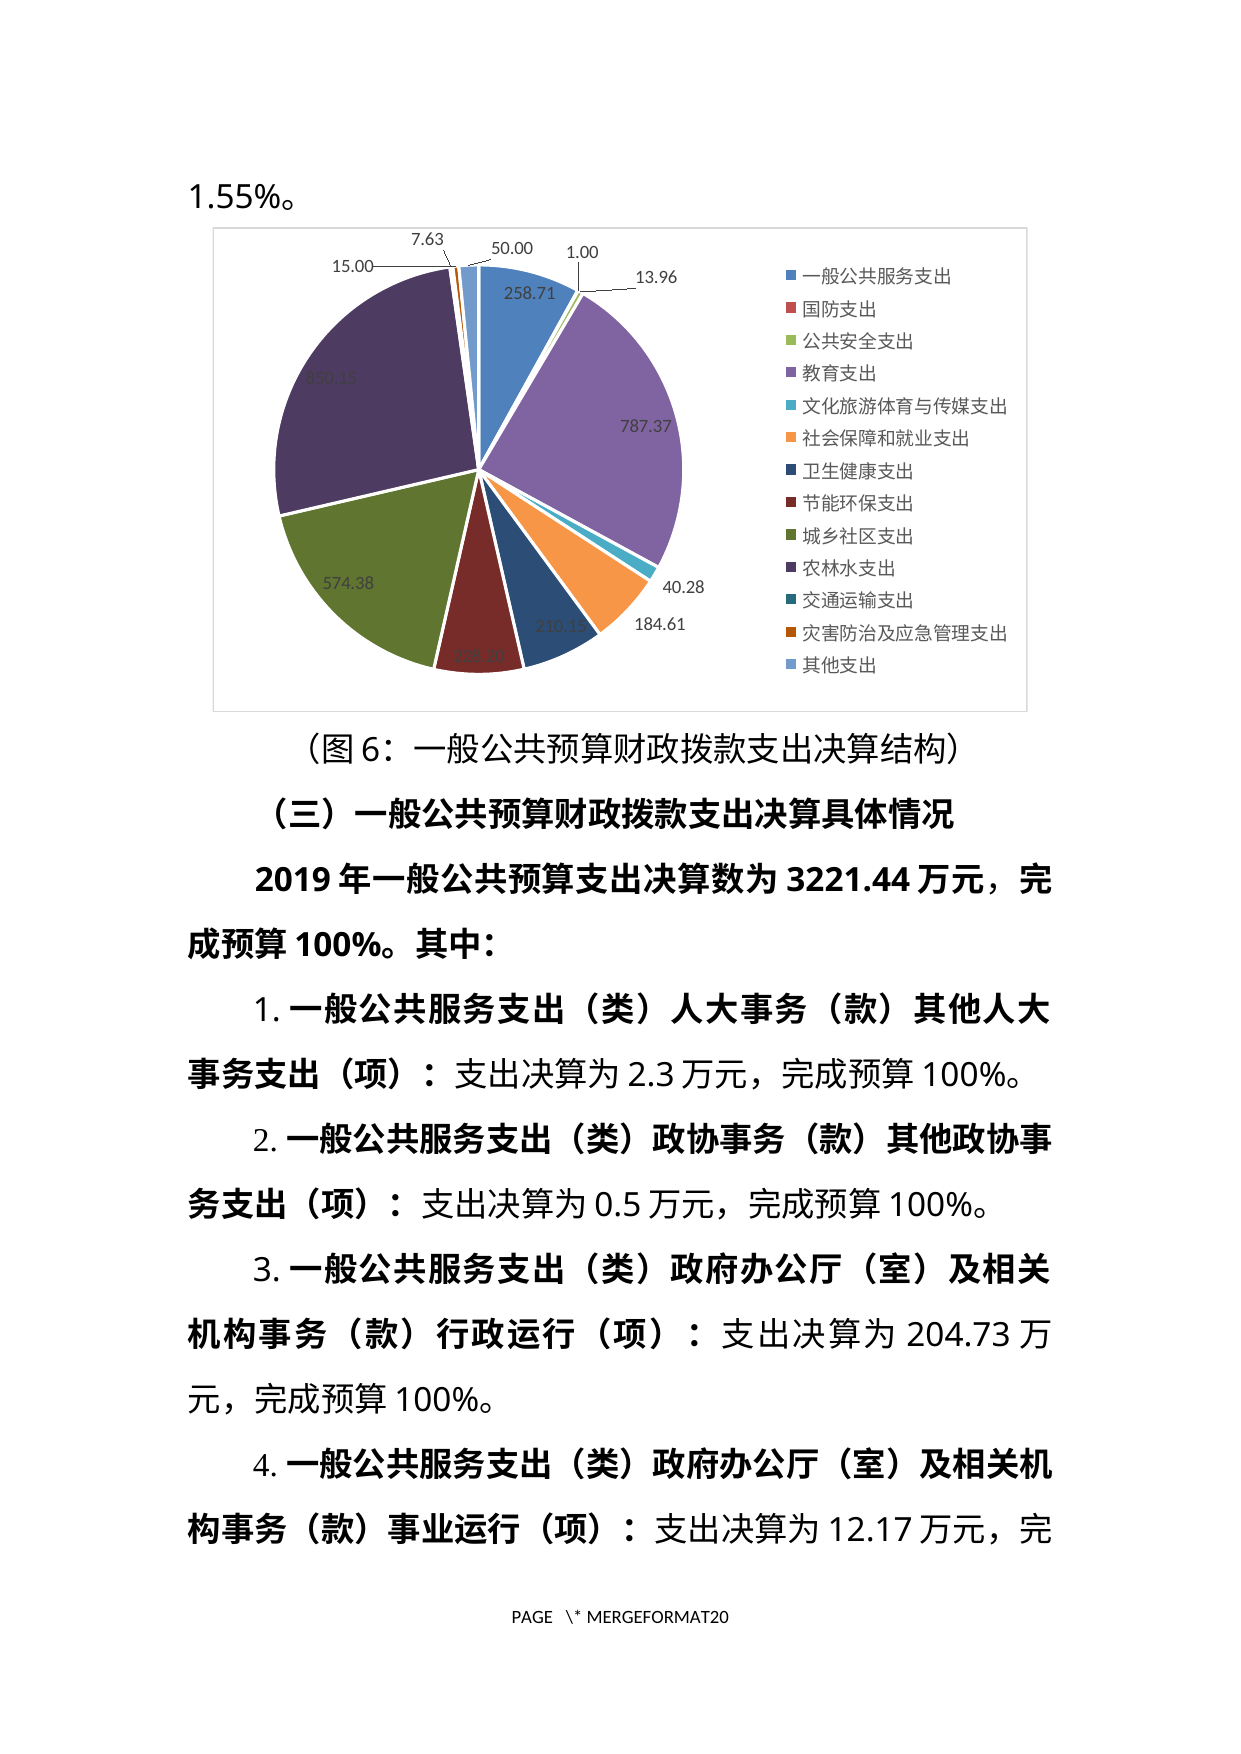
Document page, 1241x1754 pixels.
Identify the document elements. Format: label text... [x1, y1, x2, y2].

text （图6：一般公共预算财政拨款支出决算结构） [187, 714, 1053, 779]
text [187, 162, 1053, 227]
list 一般公共服务支出（类）政协事务（款）其他政协事务支出（项）：支出决算为0.5万元，完成预算100%。 [187, 1104, 1053, 1234]
text 2019年一般公共预算支出决算数为3221.44万元，完成预算100%。其中： [187, 844, 1053, 974]
list 一般公共服务支出（类）人大事务（款）其他人大事务支出（项）：支出决算为2.3万元，完成预算100%。 [187, 974, 1053, 1104]
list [187, 1429, 1053, 1559]
text （三）一般公共预算财政拨款支出决算具体情况 [187, 779, 1053, 844]
list 一般公共服务支出（类）政府办公厅（室）及相关机构事务（款）行政运行（项）：支出决算为204.73万元，完成预算100%。 [187, 1234, 1053, 1429]
